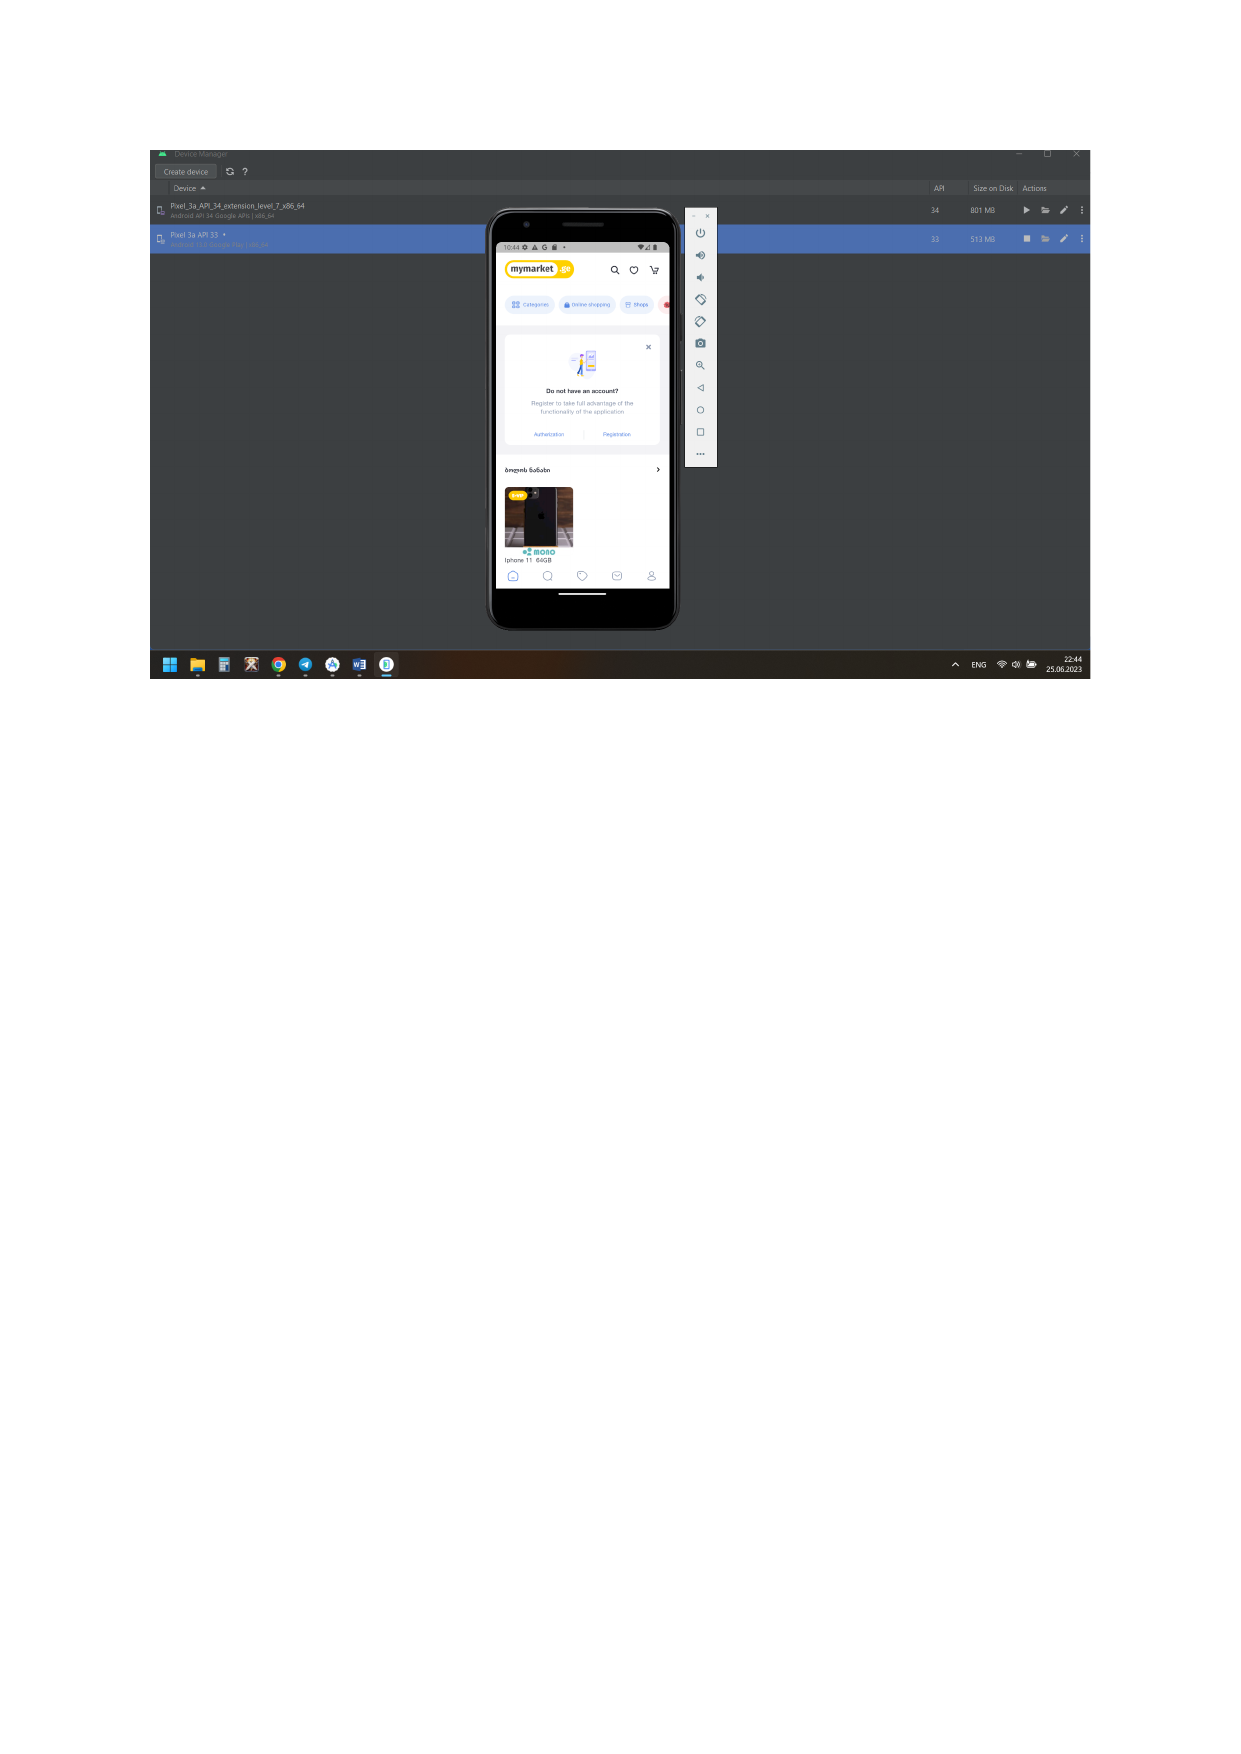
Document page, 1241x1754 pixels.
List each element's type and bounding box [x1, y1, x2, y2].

picture [150, 150, 1091, 679]
